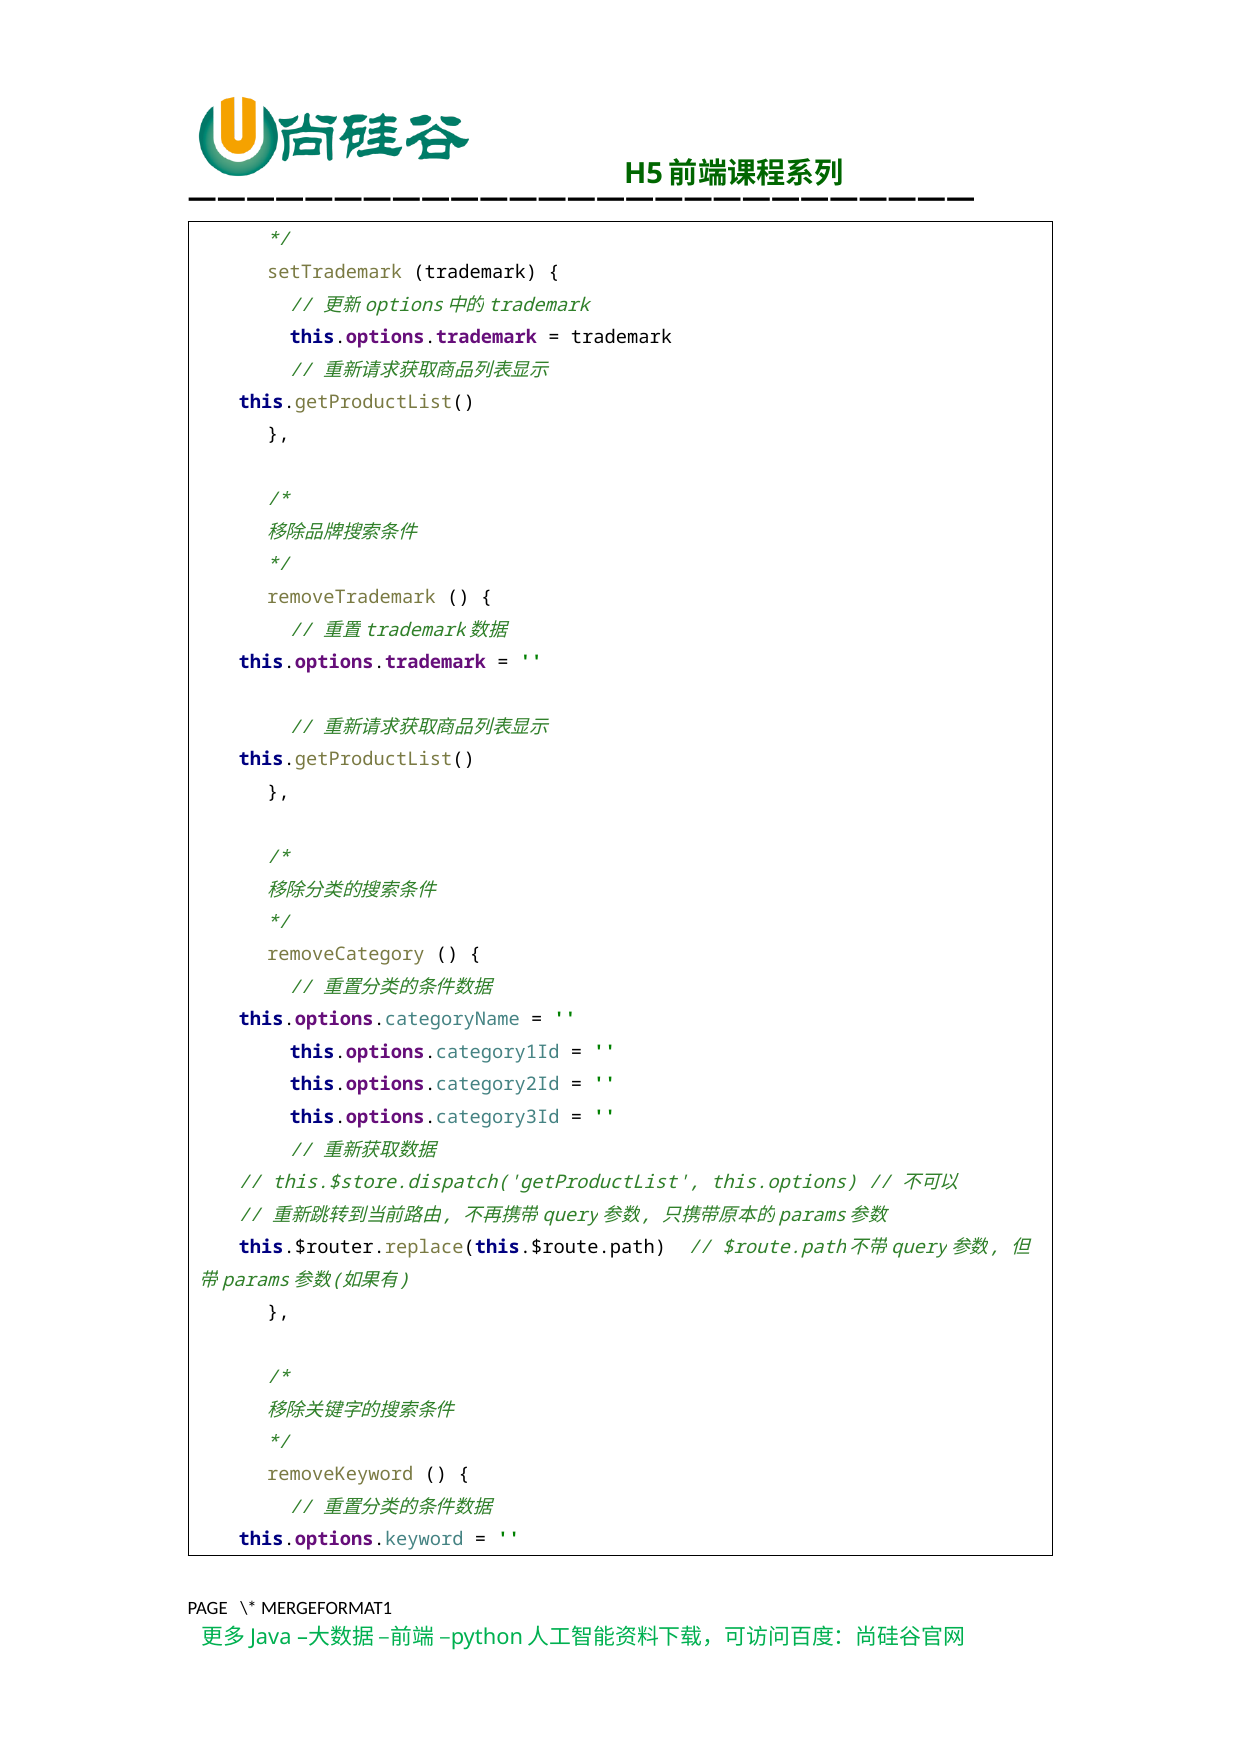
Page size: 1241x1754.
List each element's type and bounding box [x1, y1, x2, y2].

picture [187, 88, 476, 184]
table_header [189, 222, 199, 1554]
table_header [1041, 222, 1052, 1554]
